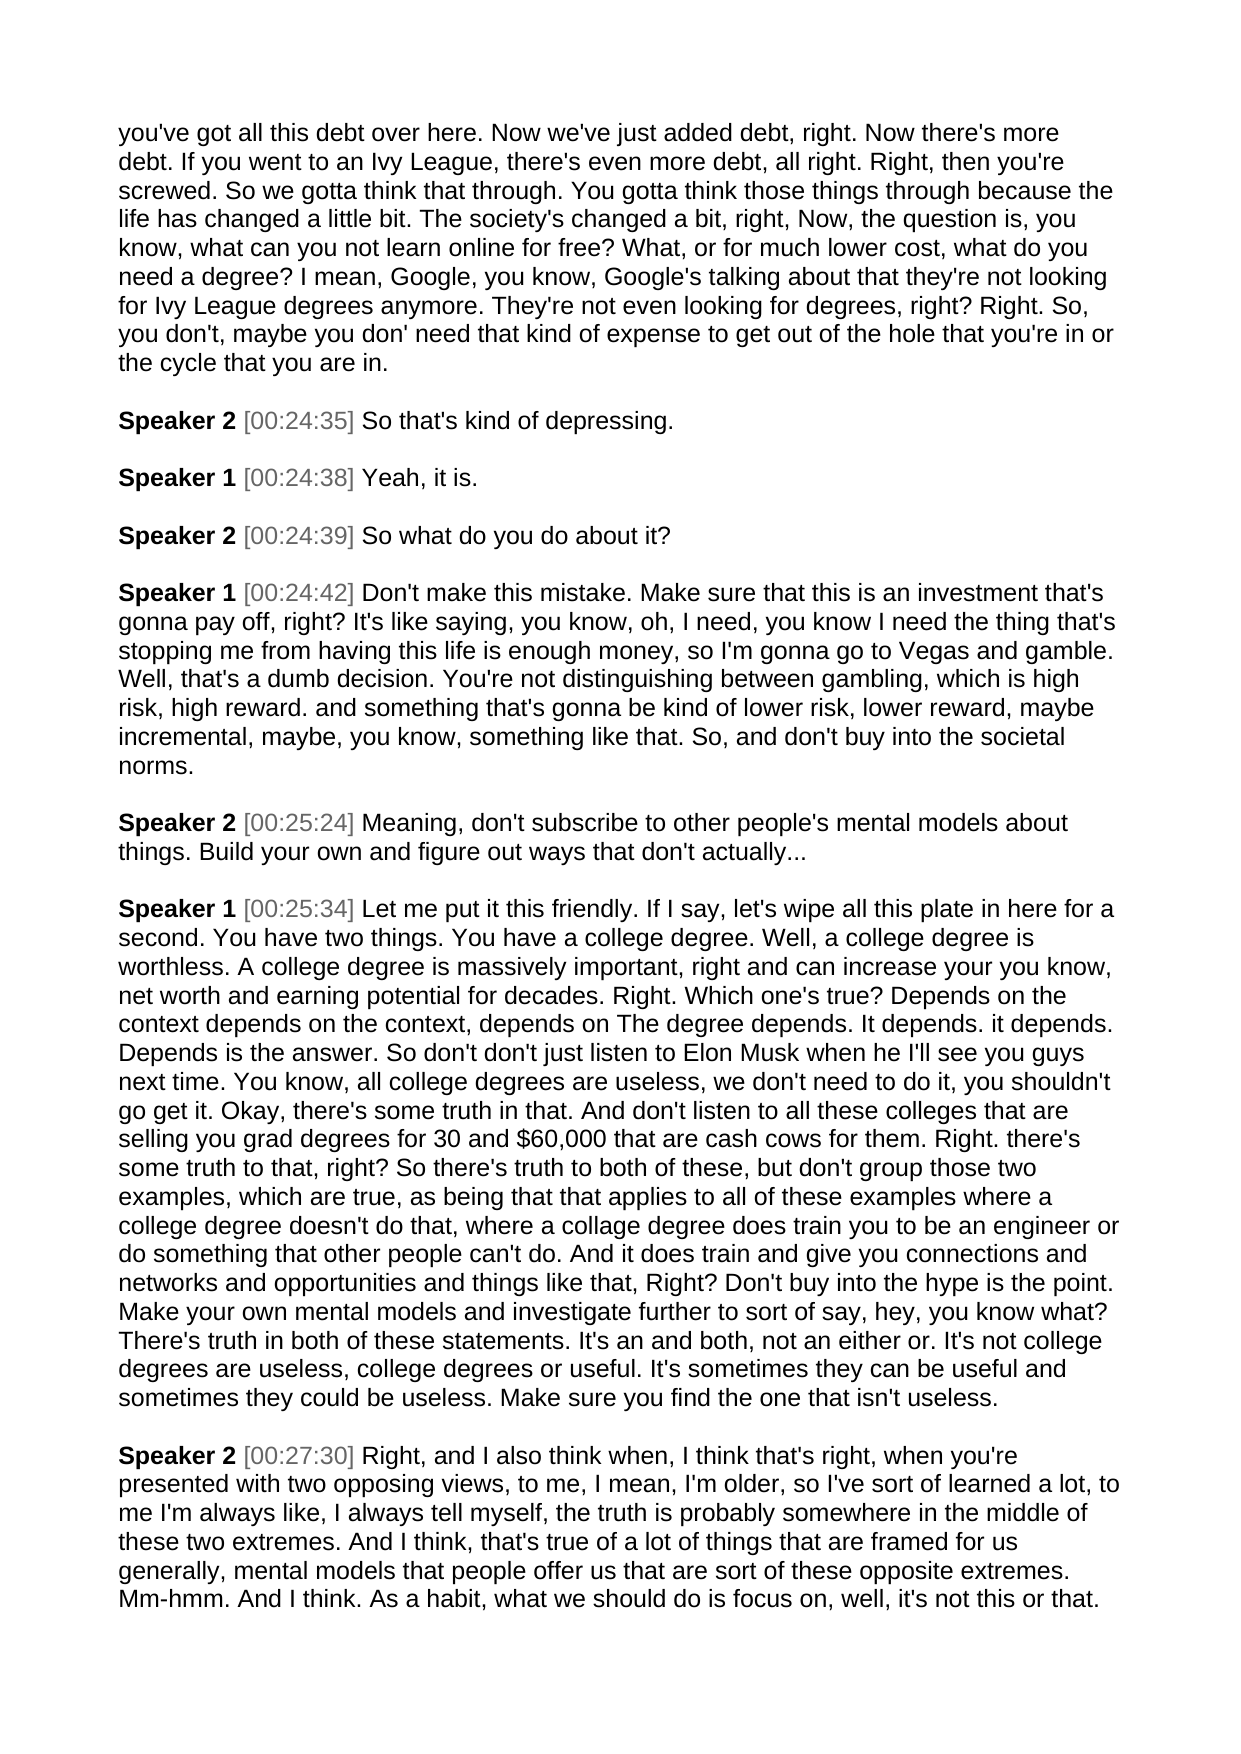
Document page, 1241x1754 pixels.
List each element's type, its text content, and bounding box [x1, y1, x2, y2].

text Speaker 2 [00:24:35] So that's kind of depressing. [118, 406, 1122, 434]
text Speaker 2 [00:24:39] So what do you do about it? [118, 521, 1122, 549]
text Speaker 2 [00:25:24] Meaning, don't subscribe to other people's mental models about things. Build your own and figure out ways that don't actually... [118, 808, 1122, 866]
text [118, 118, 1122, 377]
text Speaker 1 [00:24:38] Yeah, it is. [118, 463, 1122, 492]
text Speaker 1 [00:25:34] Let me put it this friendly. If I say, let's wipe all this plate in here for a second. You have two things. You have a college degree. Well, a college degree is worthless. A college degree is massively important, right and can increase your you know, net worth and earning potential for decades. Right. Which one's true? Depends on the context depends on the context, depends on The degree depends. It depends. it depends. Depends is the answer. So don't don't just listen to Elon Musk when he I'll see you guys next time. You know, all college degrees are useless, we don't need to do it, you shouldn't go get it. Okay, there's some truth in that. And don't listen to all these colleges that are selling you grad degrees for 30 and $60,000 that are cash cows for them. Right. there's some truth to that, right? So there's truth to both of these, but don't group those two examples, which are true, as being that that applies to all of these examples where a college degree doesn't do that, where a collage degree does train you to be an engineer or do something that other people can't do. And it does train and give you connections and networks and opportunities and things like that, Right? Don't buy into the hype is the point. Make your own mental models and investigate further to sort of say, hey, you know what? There's truth in both of these statements. It's an and both, not an either or. It's not college degrees are useless, college degrees or useful. It's sometimes they can be useful and sometimes they could be useless. Make sure you find the one that isn't useless. [118, 894, 1122, 1412]
text Speaker 1 [00:24:42] Don't make this mistake. Make sure that this is an investment that's gonna pay off, right? It's like saying, you know, oh, I need, you know I need the thing that's stopping me from having this life is enough money, so I'm gonna go to Vegas and gamble. Well, that's a dumb decision. You're not distinguishing between gambling, which is high risk, high reward. and something that's gonna be kind of lower risk, lower reward, maybe incremental, maybe, you know, something like that. So, and don't buy into the societal norms. [118, 578, 1122, 779]
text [118, 1441, 1122, 1613]
